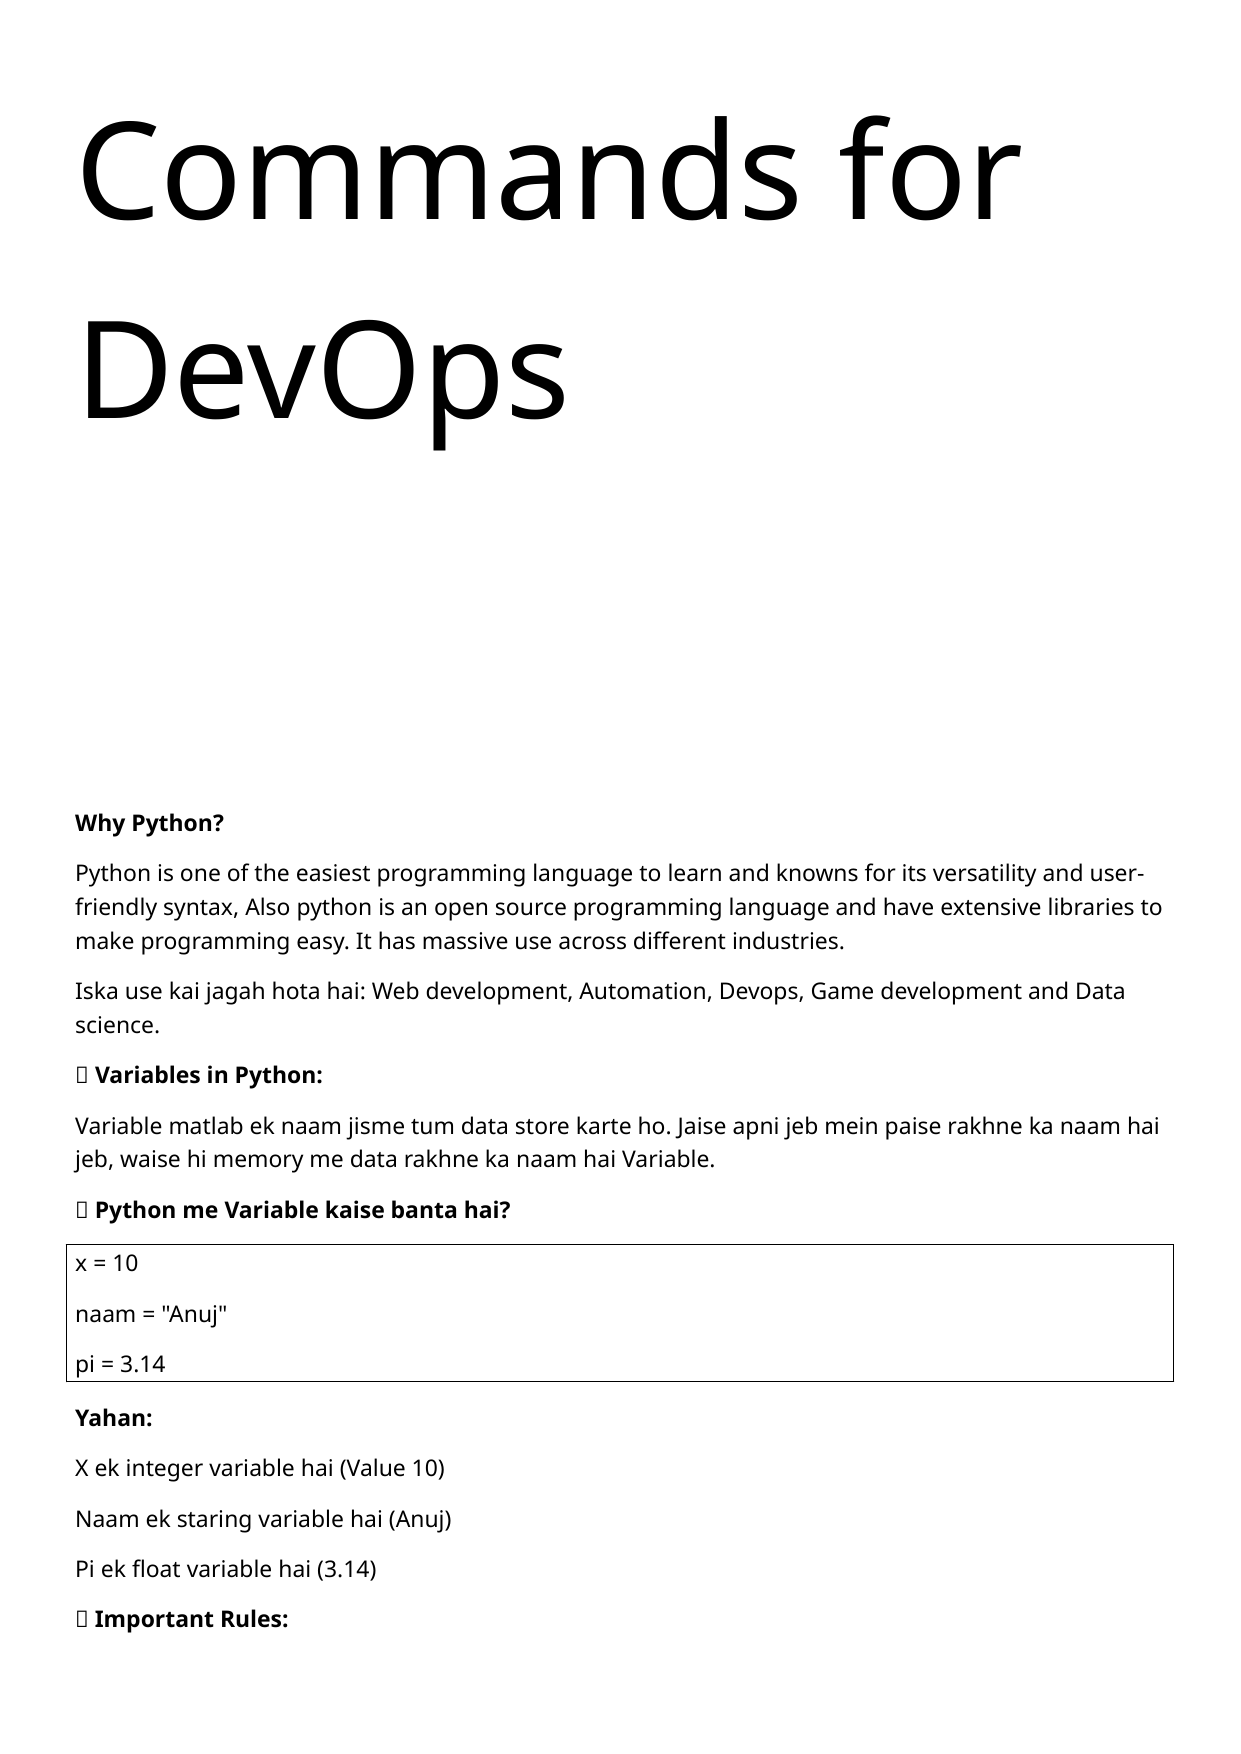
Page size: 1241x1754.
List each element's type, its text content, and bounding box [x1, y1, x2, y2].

text Naam ek staring variable hai (Anuj) [75, 1502, 1165, 1534]
text Iska use kai jagah hota hai: Web development, Automation, Devops, Game development and Data science. [75, 975, 1165, 1040]
text Why Python? [75, 807, 1165, 838]
text Variable matlab ek naam jisme tum data store karte ho. Jaise apni jeb mein paise rakhne ka naam hai jeb, waise hi memory me data rakhne ka naam hai Variable. [75, 1109, 1165, 1174]
text ✅ Python me Variable kaise banta hai? [75, 1194, 1165, 1225]
text 💡 Variables in Python: [75, 1059, 1165, 1090]
text Pi ek float variable hai (3.14) [75, 1553, 1165, 1584]
text pi = 3.14 [67, 1345, 1173, 1381]
text Yahan: [75, 1402, 1165, 1433]
text x = 10 [67, 1245, 1173, 1278]
text X ek integer variable hai (Value 10) [75, 1452, 1165, 1483]
text 🧠 Important Rules: [75, 1603, 1165, 1634]
text naam = "Anuj" [67, 1294, 1173, 1329]
text Python is one of the easiest programming language to learn and knowns for its versatility and user-friendly syntax, Also python is an open source programming language and have extensive libraries to make programming easy. It has massive use across different industries. [75, 857, 1165, 956]
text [75, 75, 1165, 459]
